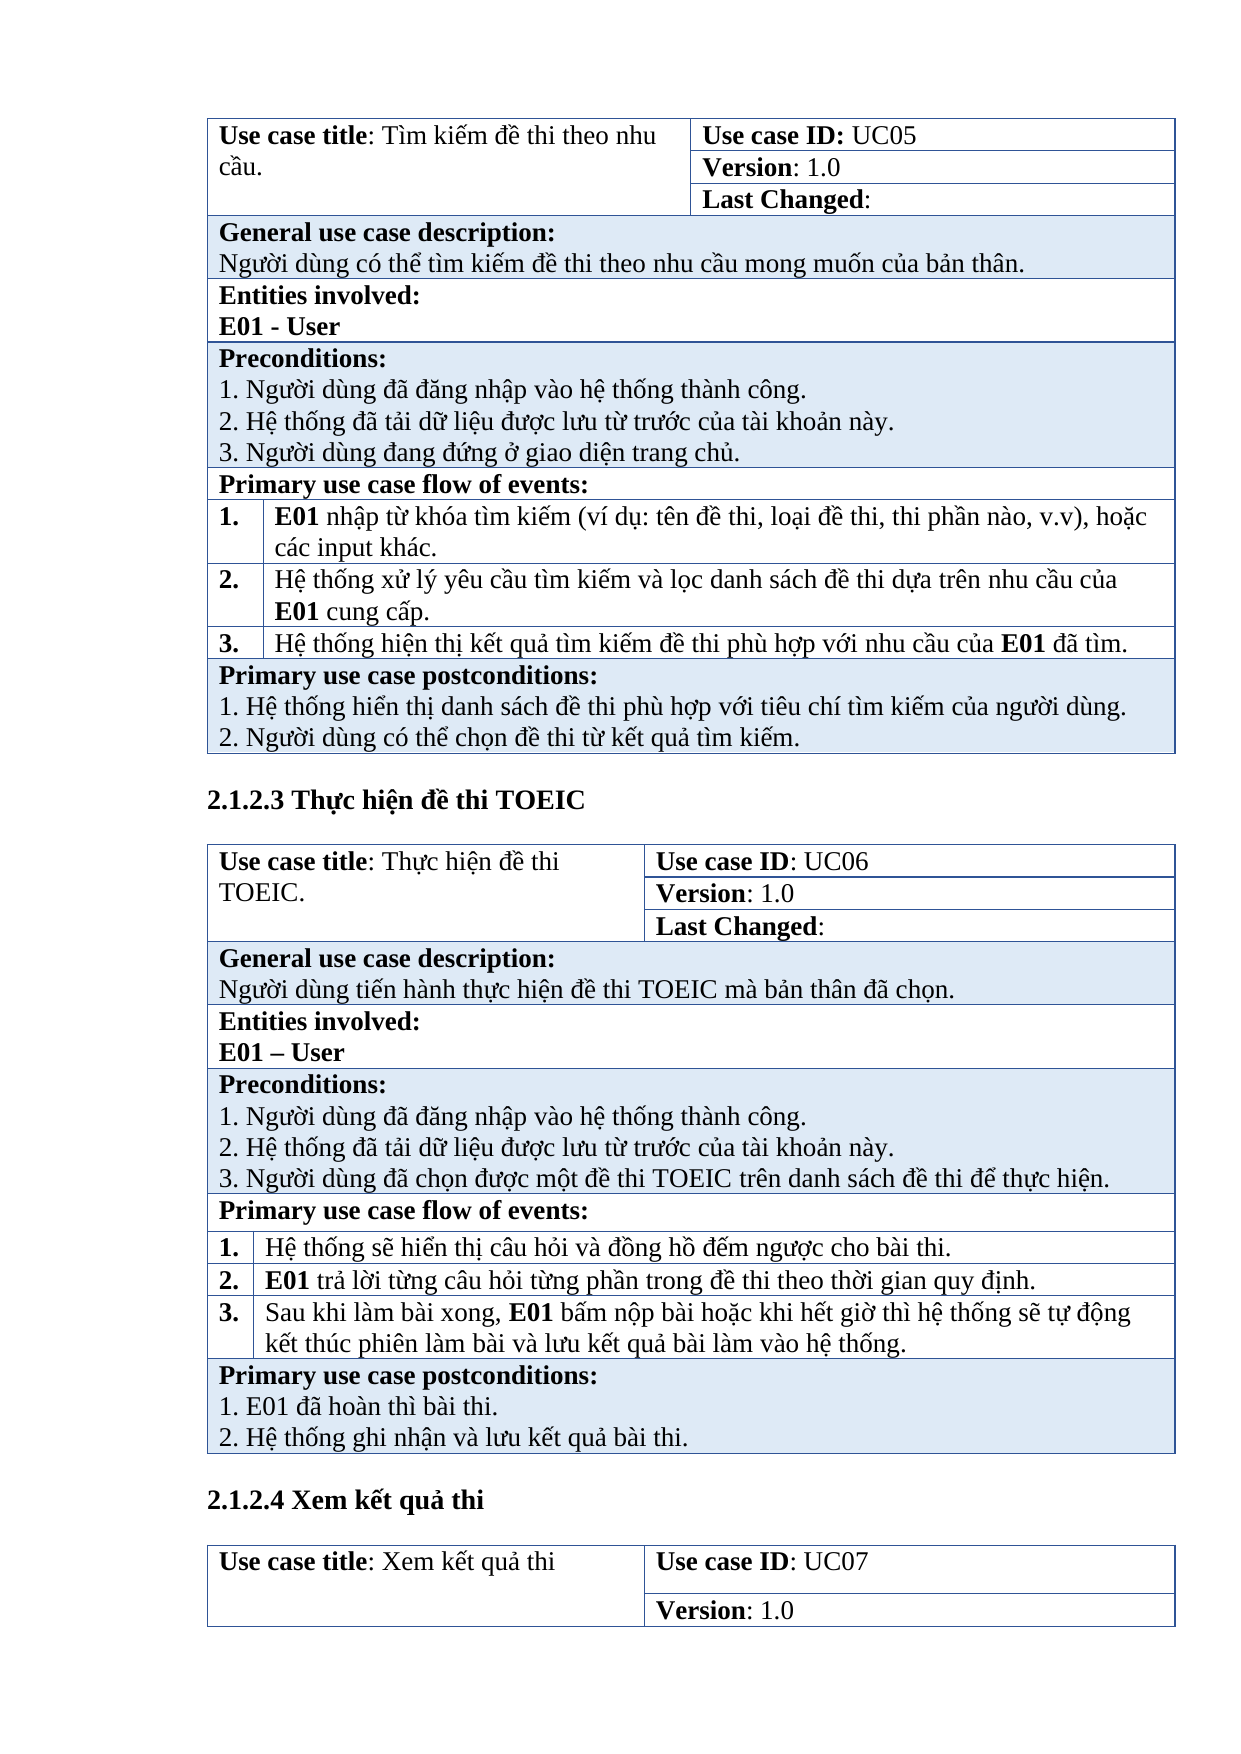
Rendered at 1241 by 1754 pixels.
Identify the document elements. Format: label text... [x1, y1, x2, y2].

table_cell Preconditions: 1. Người dùng đã đăng nhập vào hệ thống thành công. 2. Hệ thống đã tải dữ liệu được lưu từ trước của tài khoản này. 3. Người dùng đã chọn được một đề thi TOEIC trên danh sách đề thi để thực hiện. [208, 1069, 1174, 1193]
table_cell General use case description: Người dùng có thể tìm kiếm đề thi theo nhu cầu mong muốn của bản thân. [208, 216, 1174, 278]
table_cell 2. [208, 1264, 253, 1295]
table_cell 1. [208, 500, 263, 562]
table_cell Primary use case flow of events: [208, 468, 1174, 499]
table_cell E01 nhập từ khóa tìm kiếm (ví dụ: tên đề thi, loại đề thi, thi phần nào, v.v), hoặc các input khác. [264, 500, 1174, 562]
table_cell Sau khi làm bài xong, E01 bấm nộp bài hoặc khi hết giờ thì hệ thống sẽ tự động kết thúc phiên làm bài và lưu kết quả bài làm vào hệ thống. [254, 1296, 1174, 1358]
table_cell 1. [208, 1232, 253, 1263]
table_cell Version: 1.0 [645, 1594, 1174, 1626]
table_cell Primary use case flow of events: [208, 1194, 1174, 1231]
table_cell 3. [208, 1296, 253, 1358]
table_cell Last Changed: [645, 910, 1174, 941]
table_cell Hệ thống hiện thị kết quả tìm kiếm đề thi phù hợp với nhu cầu của E01 đã tìm. [264, 627, 1174, 658]
table_cell Hệ thống xử lý yêu cầu tìm kiếm và lọc danh sách đề thi dựa trên nhu cầu của E01 cung cấp. [264, 564, 1174, 626]
table_cell Entities involved: E01 - User [208, 279, 1174, 341]
table_cell Primary use case postconditions: 1. E01 đã hoàn thì bài thi. 2. Hệ thống ghi nhận và lưu kết quả bài thi. [208, 1359, 1174, 1453]
table_header Use case ID: UC06 [645, 845, 1174, 876]
table_cell Last Changed: [691, 184, 1174, 215]
table_cell Primary use case postconditions: 1. Hệ thống hiển thị danh sách đề thi phù hợp với tiêu chí tìm kiếm của người dùng. 2. Người dùng có thể chọn đề thi từ kết quả tìm kiếm. [208, 659, 1174, 752]
table_header Use case title: Tìm kiếm đề thi theo nhu cầu. [208, 119, 690, 215]
text 2.1.2.4 Xem kết quả thi [207, 1483, 1152, 1515]
table_cell E01 trả lời từng câu hỏi từng phần trong đề thi theo thời gian quy định. [254, 1264, 1174, 1295]
table_cell 3. [208, 627, 263, 658]
table_cell Version: 1.0 [645, 878, 1174, 909]
text 2.1.2.3 Thực hiện đề thi TOEIC [207, 783, 1152, 815]
table_header Use case title: Thực hiện đề thi TOEIC. [208, 845, 644, 941]
table_cell Hệ thống sẽ hiển thị câu hỏi và đồng hồ đếm ngược cho bài thi. [254, 1232, 1174, 1263]
table_header Use case title: Xem kết quả thi [208, 1546, 644, 1626]
table_cell Version: 1.0 [691, 151, 1174, 182]
table_cell 2. [208, 564, 263, 626]
table_header Use case ID: UC07 [645, 1546, 1174, 1593]
table_cell Preconditions: 1. Người dùng đã đăng nhập vào hệ thống thành công. 2. Hệ thống đã tải dữ liệu được lưu từ trước của tài khoản này. 3. Người dùng đang đứng ở giao diện trang chủ. [208, 343, 1174, 467]
table_cell Entities involved: E01 – User [208, 1005, 1174, 1067]
table_header Use case ID: UC05 [691, 119, 1174, 150]
table_cell General use case description: Người dùng tiến hành thực hiện đề thi TOEIC mà bản thân đã chọn. [208, 942, 1174, 1004]
